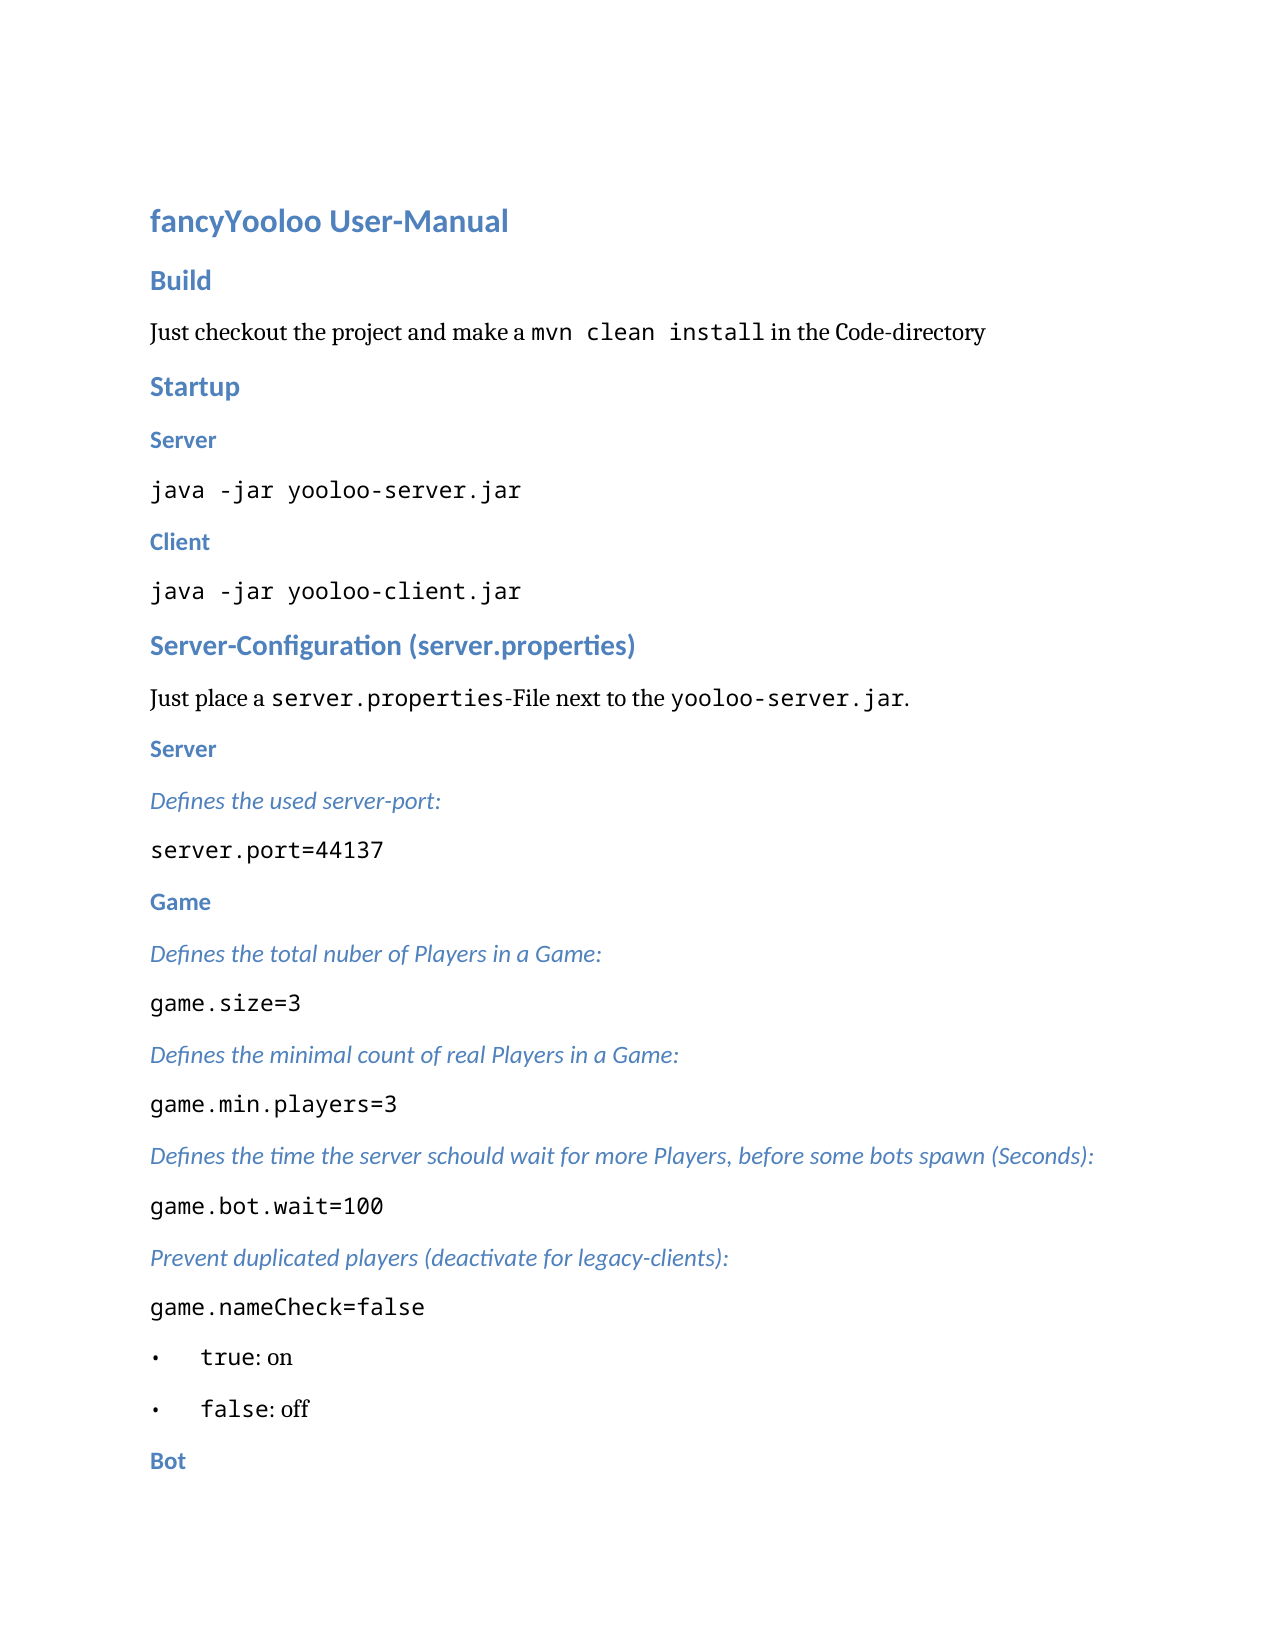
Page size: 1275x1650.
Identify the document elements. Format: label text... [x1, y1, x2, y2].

subtitle Server-Configuration (server.properties) [150, 627, 1125, 663]
list true: on [150, 1341, 1125, 1372]
subtitle Defines the minimal count of real Players in a Game: [150, 1039, 1125, 1069]
subtitle Build [150, 262, 1125, 297]
subtitle Game [150, 886, 1125, 917]
list false: off [150, 1393, 1125, 1424]
subtitle Defines the time the server schould wait for more Players, before some bots spawn (Seconds): [150, 1140, 1125, 1171]
text game.bot.wait=100 [150, 1190, 1125, 1221]
text server.port=44137 [150, 834, 1125, 866]
subtitle Bot [150, 1445, 1125, 1476]
subtitle fancyYooloo User-Manual [150, 200, 1125, 241]
subtitle Prevent duplicated players (deactivate for legacy-clients): [150, 1242, 1125, 1272]
text java -jar yooloo-client.jar [150, 575, 1125, 606]
subtitle Client [150, 526, 1125, 556]
text game.size=3 [150, 987, 1125, 1018]
subtitle Startup [150, 368, 1125, 404]
text Just place a server.properties-File next to the yooloo-server.jar. [150, 682, 1125, 713]
text Just checkout the project and make a mvn clean install in the Code-directory [150, 316, 1125, 347]
subtitle Defines the used server-port: [150, 785, 1125, 816]
text java -jar yooloo-server.jar [150, 474, 1125, 505]
subtitle Server [150, 734, 1125, 764]
text game.min.players=3 [150, 1088, 1125, 1119]
subtitle Server [150, 424, 1125, 455]
text game.nameCheck=false [150, 1291, 1125, 1322]
subtitle Defines the total nuber of Players in a Game: [150, 938, 1125, 968]
